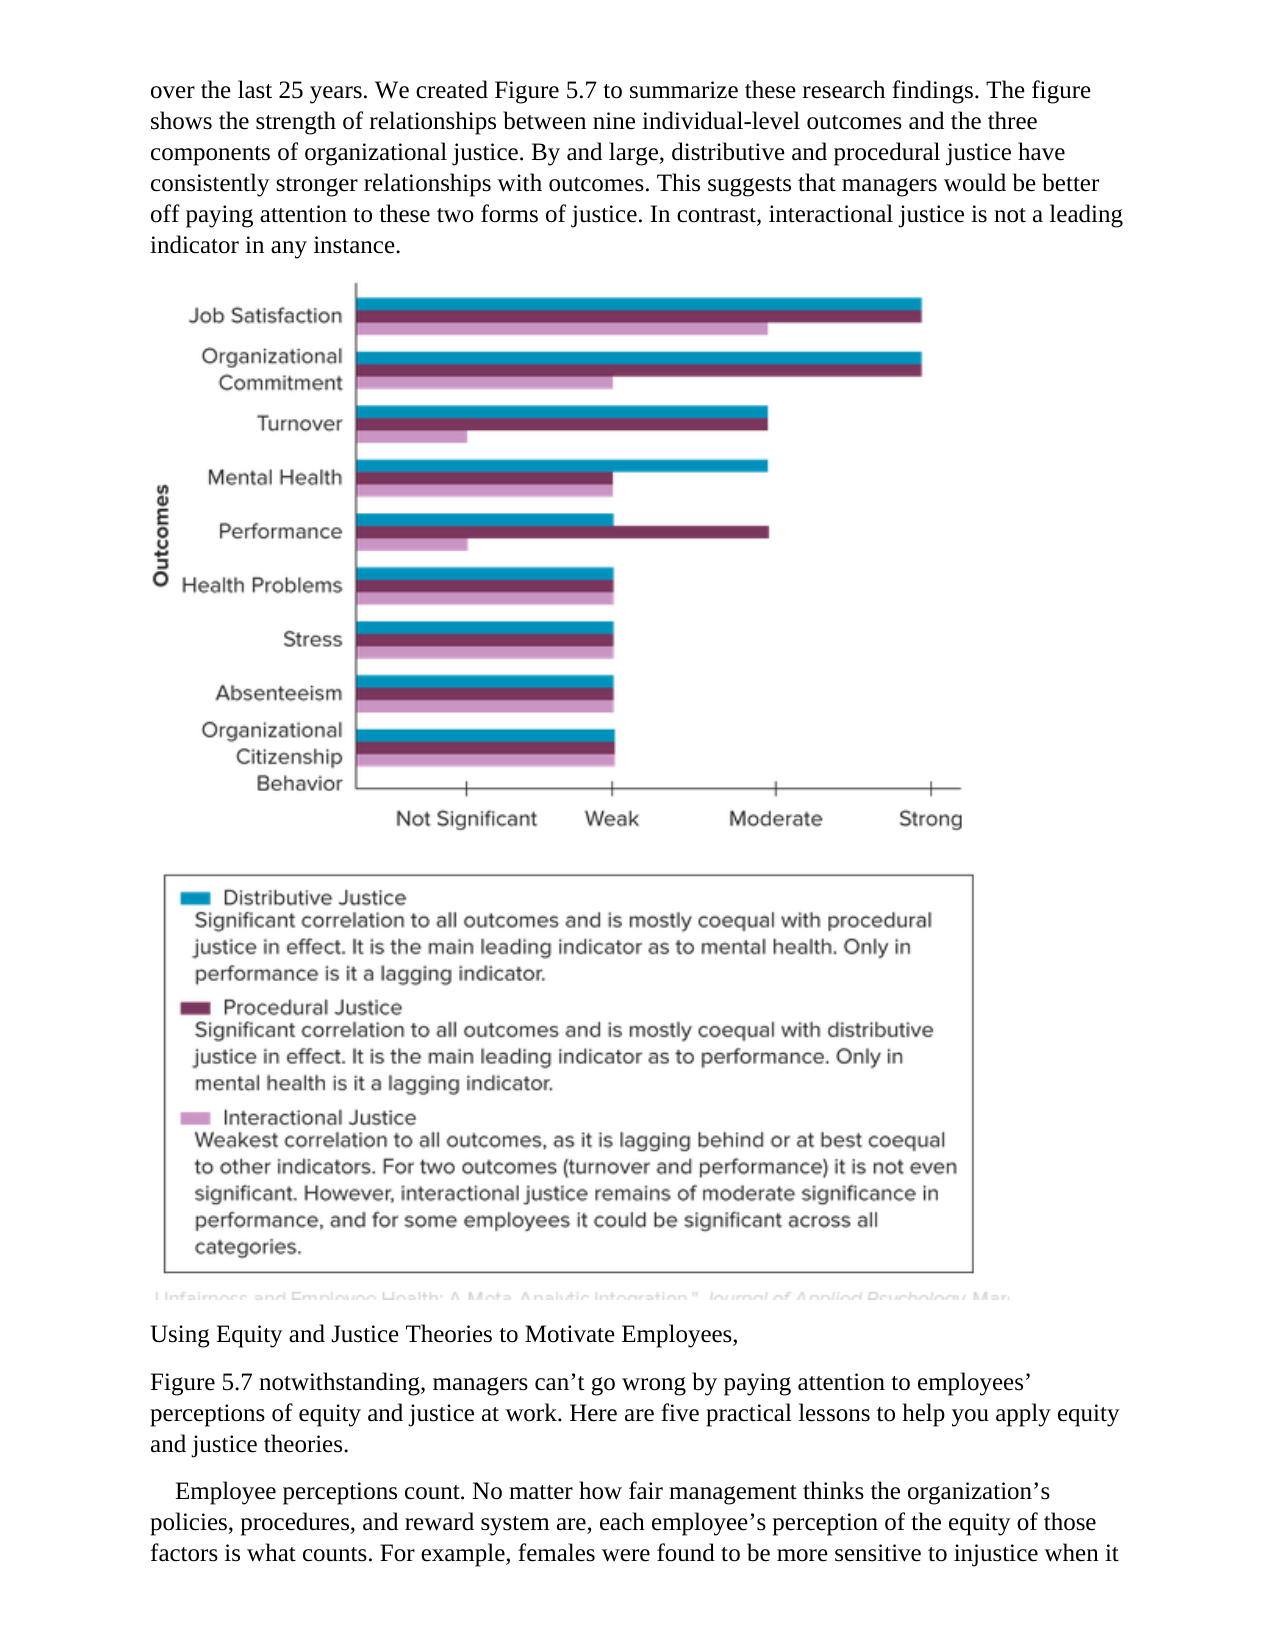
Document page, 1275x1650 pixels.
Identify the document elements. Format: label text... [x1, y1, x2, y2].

picture [150, 856, 1010, 1300]
text Using Equity and Justice Theories to Motivate Employees, [150, 1319, 1125, 1348]
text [150, 1476, 1125, 1567]
text Figure 5.7 notwithstanding, managers can’t go wrong by paying attention to employees’ perceptions of equity and justice at work. Here are five practical lessons to help you apply equity and justice theories. [150, 1367, 1125, 1457]
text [150, 75, 1125, 259]
picture [150, 277, 989, 838]
